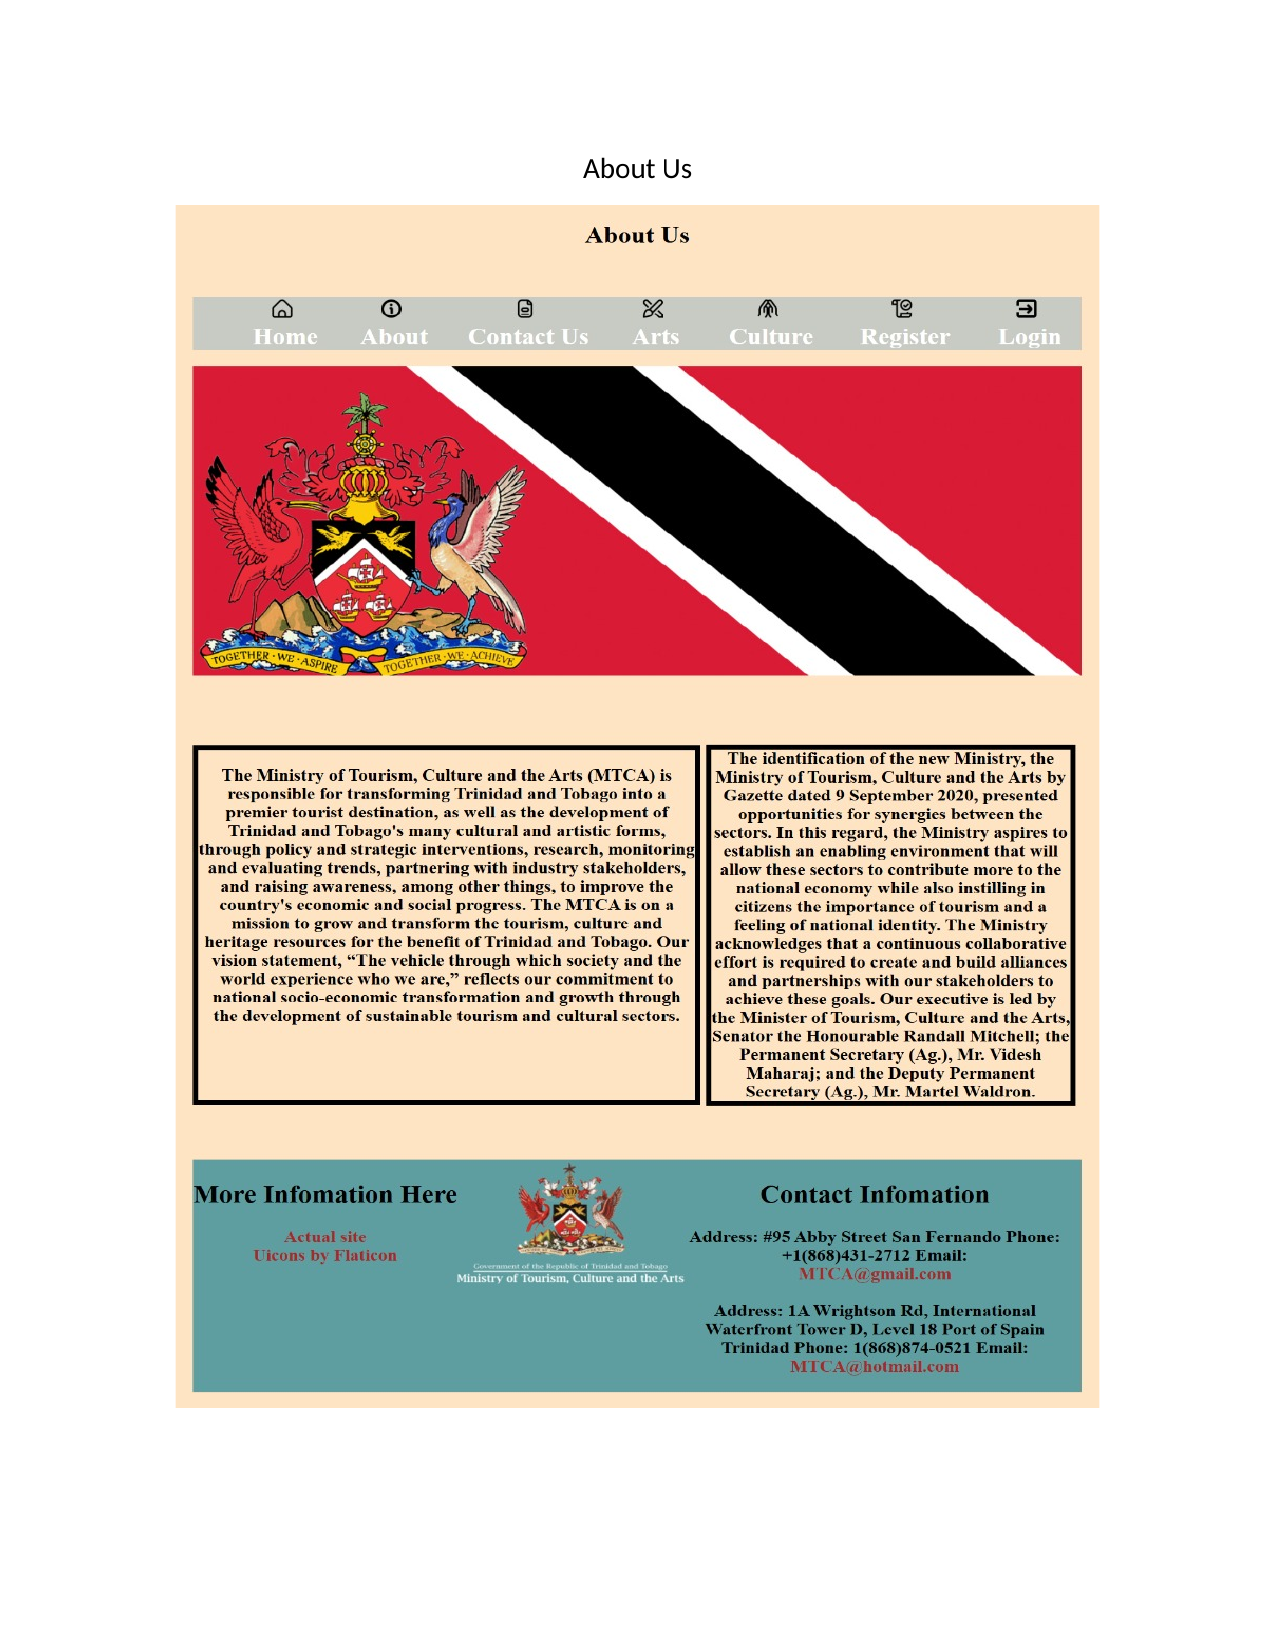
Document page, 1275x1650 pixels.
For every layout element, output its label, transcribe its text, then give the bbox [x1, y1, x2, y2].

picture [175, 205, 1100, 1408]
text About Us [150, 150, 1125, 186]
